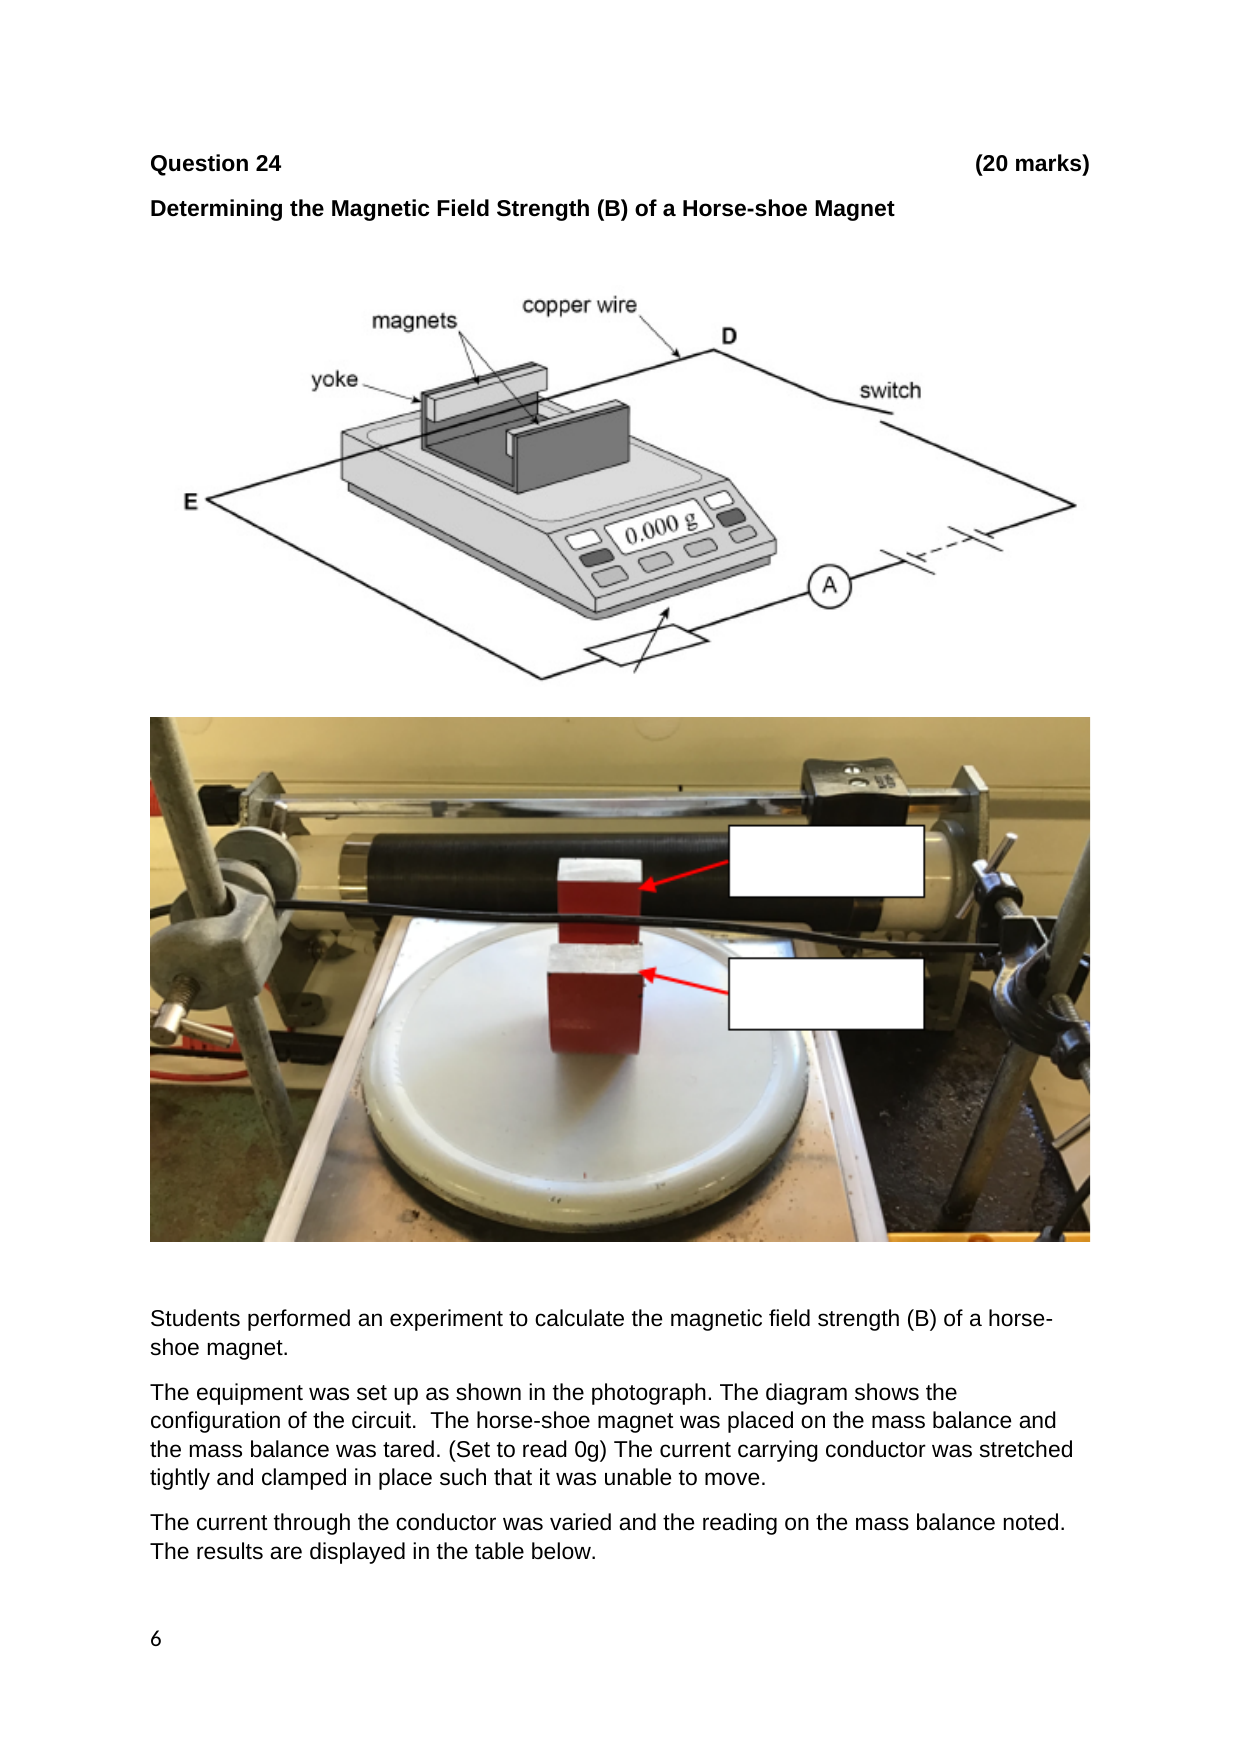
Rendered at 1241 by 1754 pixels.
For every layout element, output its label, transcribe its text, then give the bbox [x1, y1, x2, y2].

text Question 24 (20 marks) [150, 150, 1090, 176]
picture [150, 285, 1091, 699]
picture [150, 717, 1091, 1242]
text Students performed an experiment to calculate the magnetic field strength (B) of a horse-shoe magnet. [150, 1305, 1090, 1360]
text The equipment was set up as shown in the photograph. The diagram shows the configuration of the circuit. The horse-shoe magnet was placed on the mass balance and the mass balance was tared. (Set to read 0g) The current carrying conductor was stretched tightly and clamped in place such that it was unable to move. [150, 1379, 1090, 1491]
text Determining the Magnetic Field Strength (B) of a Horse-shoe Magnet [150, 195, 1090, 221]
text The current through the conductor was varied and the reading on the mass balance noted. The results are displayed in the table below. [150, 1509, 1090, 1564]
